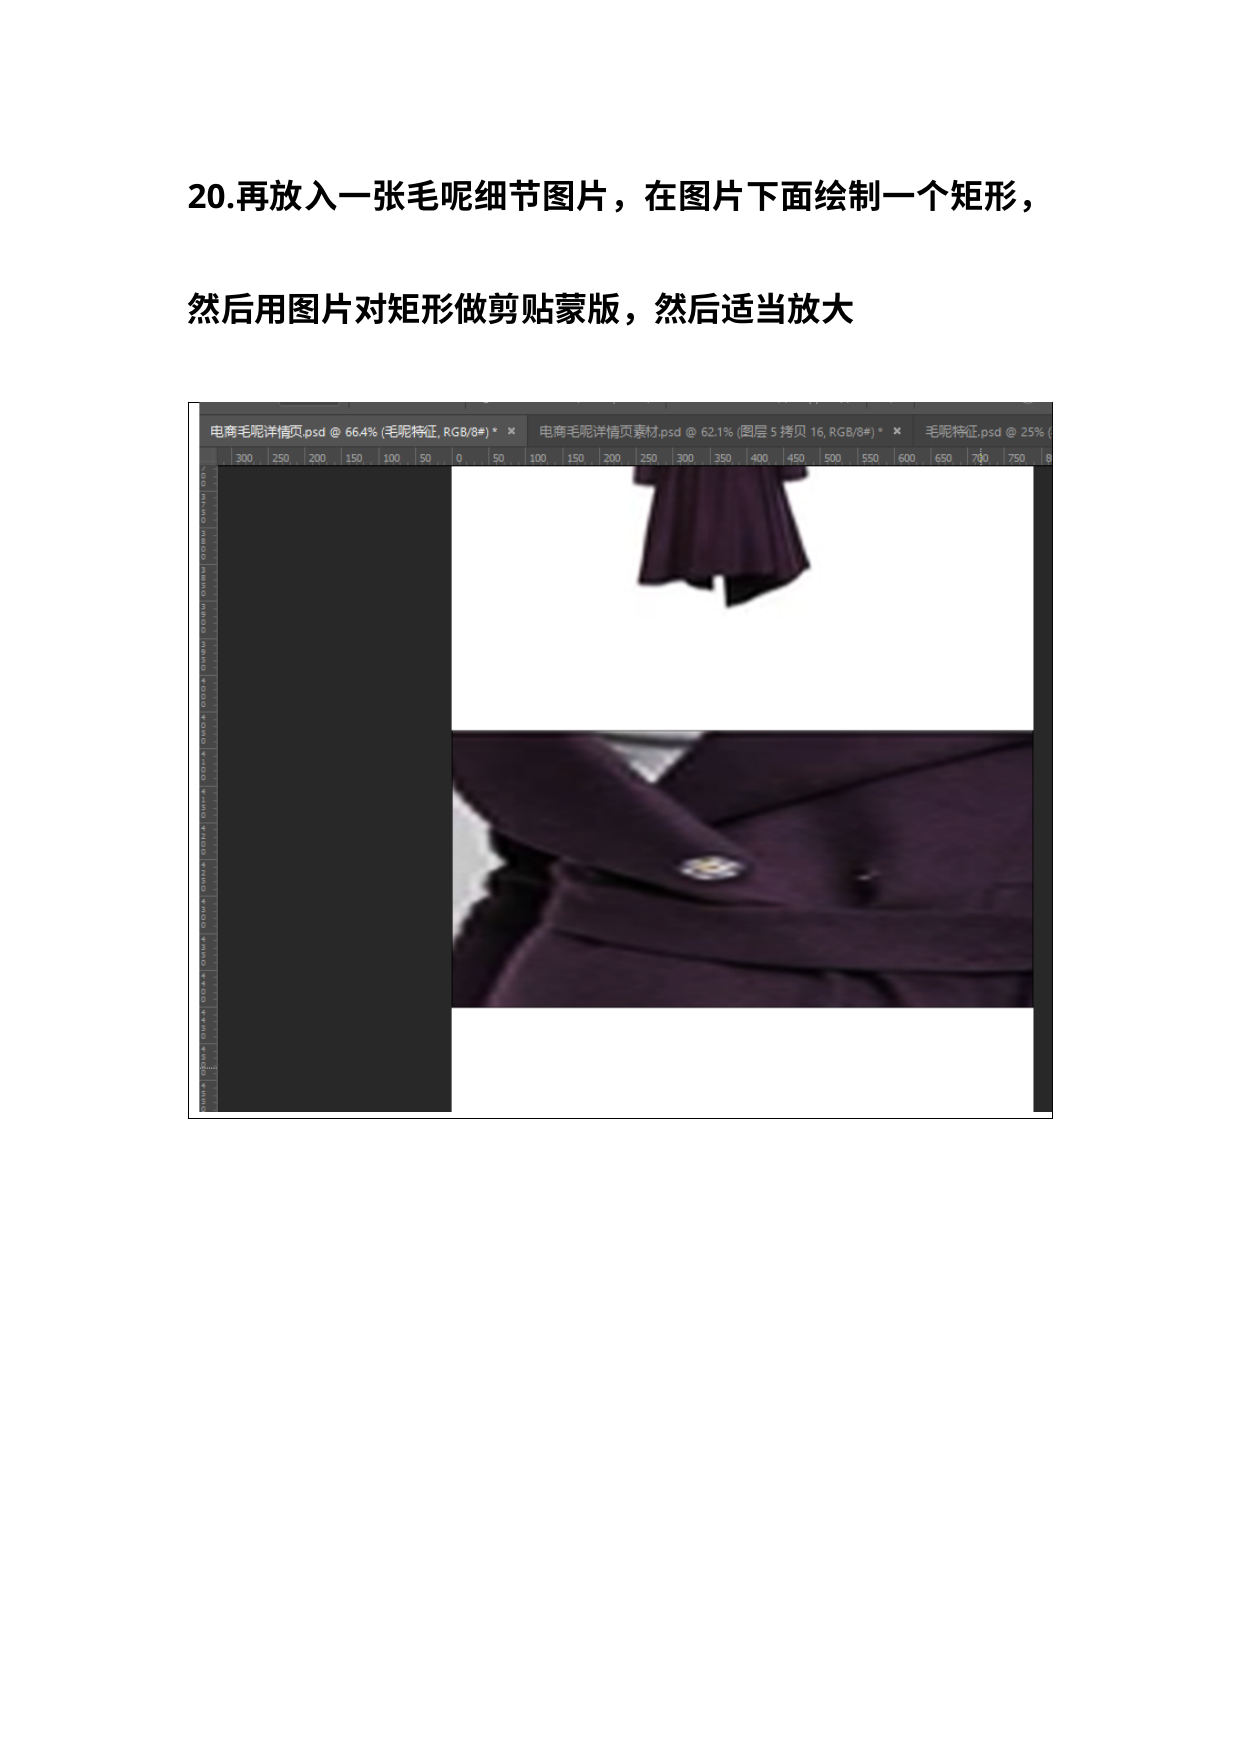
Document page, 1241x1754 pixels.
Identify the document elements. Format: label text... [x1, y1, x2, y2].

picture [199, 402, 1053, 1112]
subtitle 20.再放入一张毛呢细节图片，在图片下面绘制一个矩形，然后用图片对矩形做剪贴蒙版，然后适当放大 [187, 162, 1053, 339]
table_header [189, 403, 1052, 1118]
